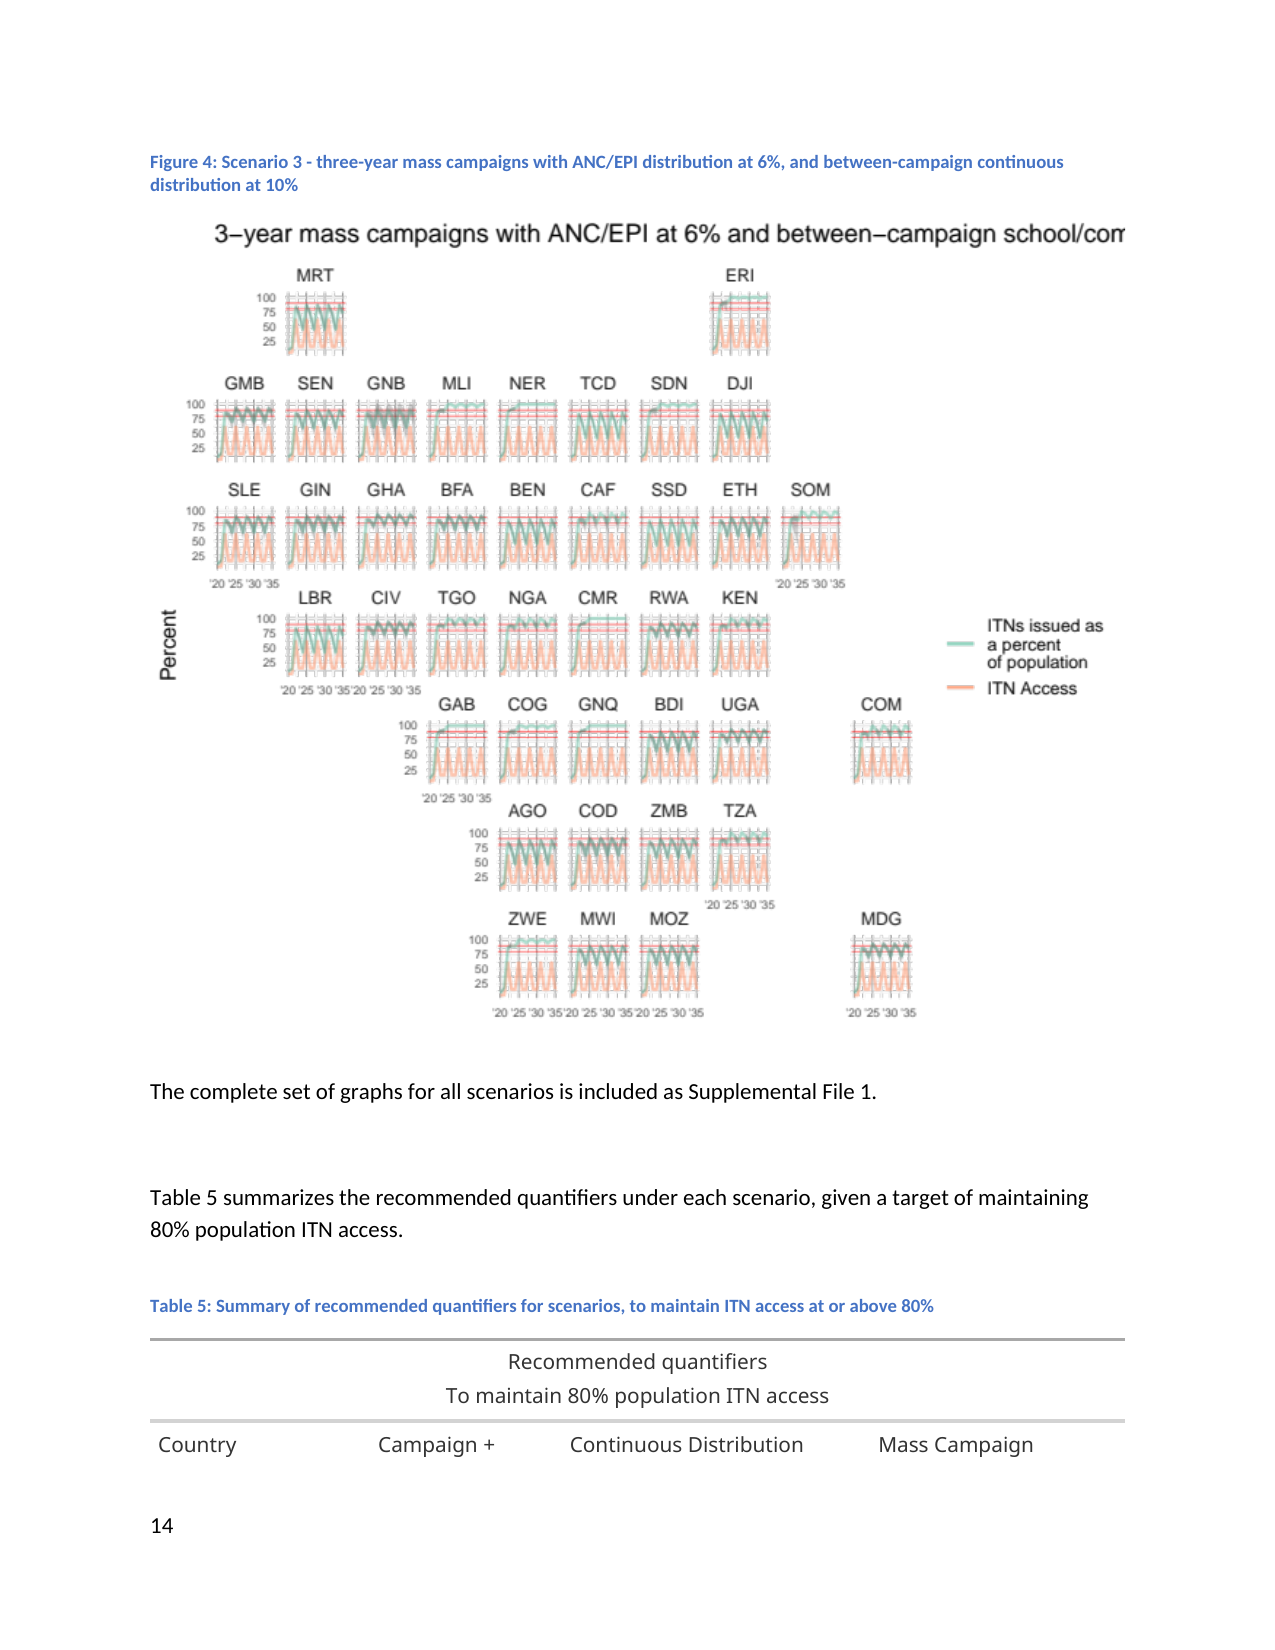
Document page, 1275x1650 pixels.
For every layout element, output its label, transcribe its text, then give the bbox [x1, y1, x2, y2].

table_cell Mass Campaign [872, 1423, 1125, 1468]
table_cell To maintain 80% population ITN access [150, 1382, 1125, 1419]
table_cell Continuous Distribution [563, 1423, 872, 1468]
table_header Recommended quantifiers [150, 1341, 1125, 1382]
table_cell Campaign + routine [370, 1423, 563, 1468]
table_cell Country [150, 1423, 370, 1468]
text The complete set of graphs for all scenarios is included as Supplemental File 1. [150, 1077, 1125, 1105]
